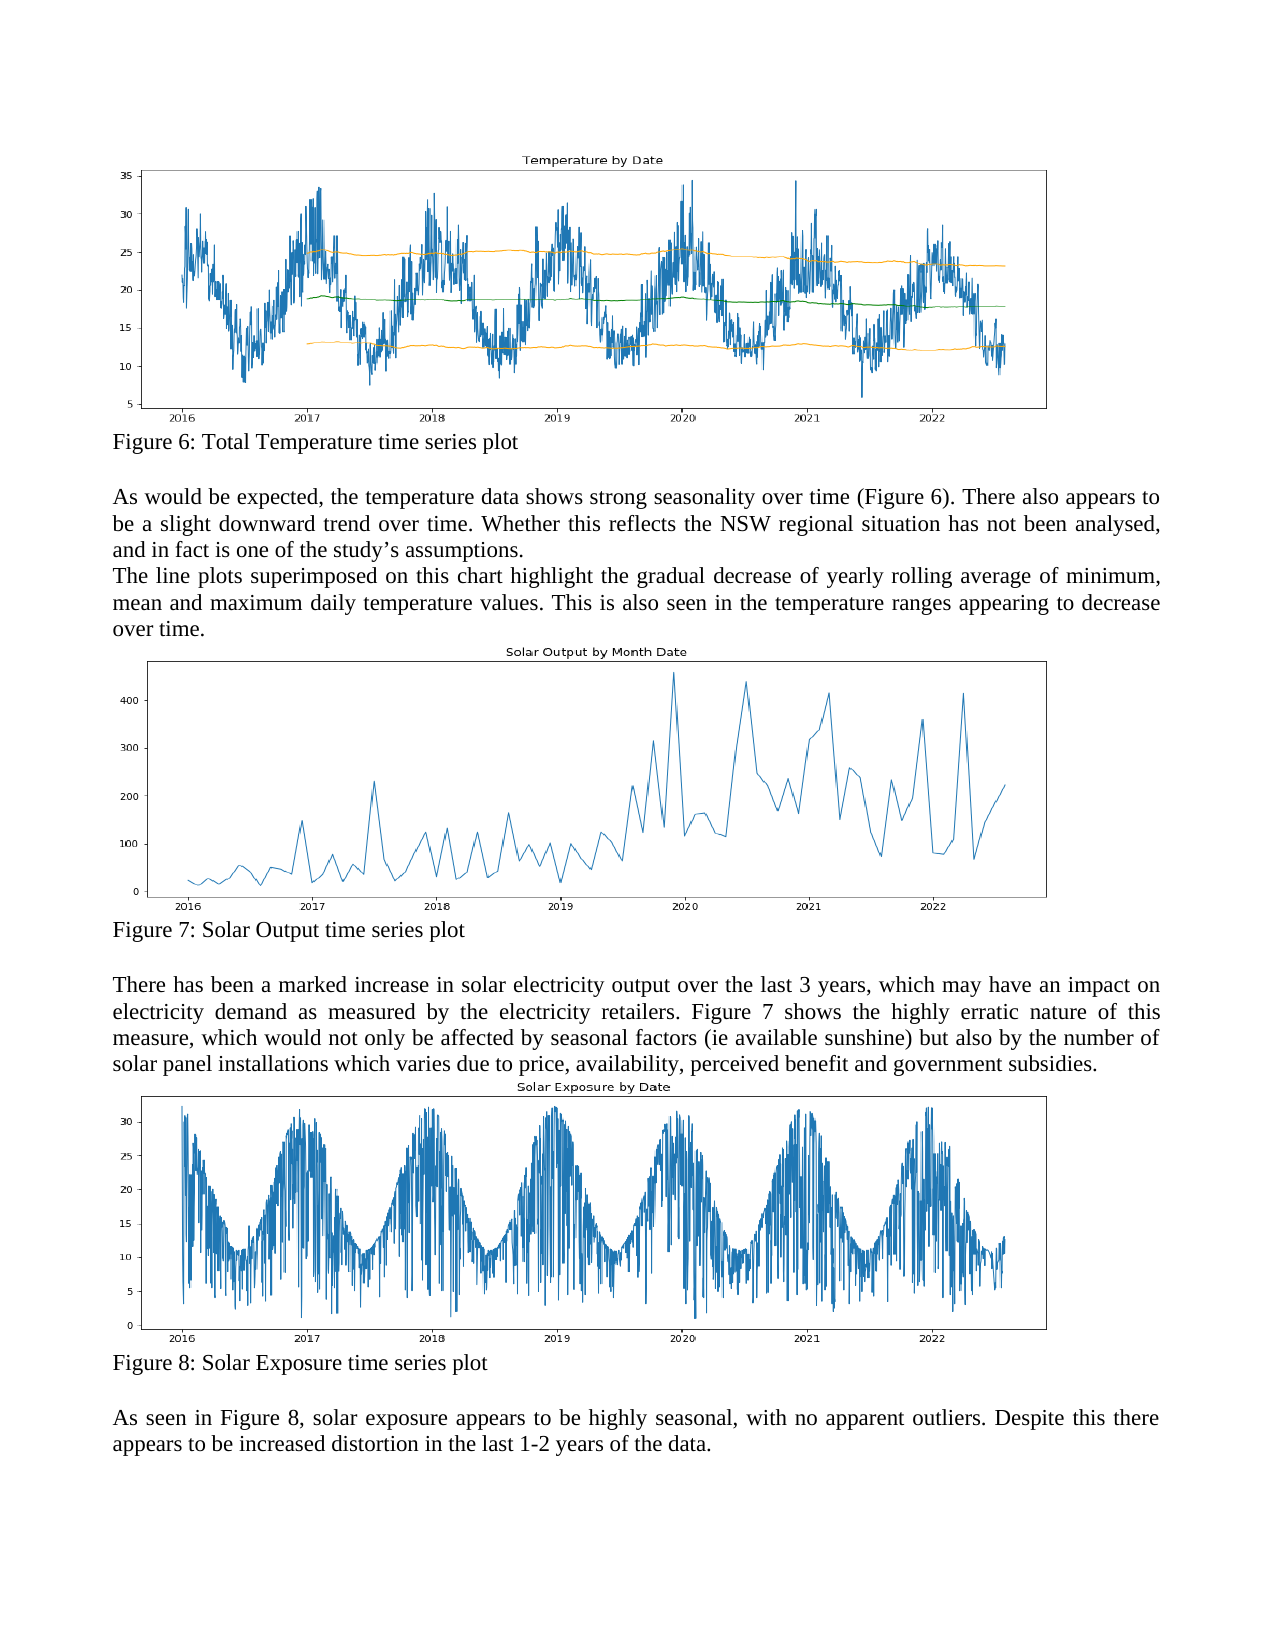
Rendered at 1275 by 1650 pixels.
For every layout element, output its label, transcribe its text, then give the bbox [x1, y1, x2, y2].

text Figure 7: Solar Output time series plot [112, 916, 1162, 943]
picture [112, 641, 1054, 917]
text There has been a marked increase in solar electricity output over the last 3 years, which may have an impact on electricity demand as measured by the electricity retailers. Figure 7 shows the highly erratic nature of this measure, which would not only be affected by seasonal factors (ie available sunshine) but also by the number of solar panel installations which varies due to price, availability, perceived benefit and government subsidies. [112, 971, 1162, 1077]
text As would be expected, the temperature data shows strong seasonality over time (Figure 6). There also appears to be a slight downward trend over time. Whether this reflects the NSW regional situation has not been analysed, and in fact is one of the study’s assumptions. [112, 483, 1162, 562]
text Figure 6: Total Temperature time series plot [112, 428, 1162, 454]
picture [112, 150, 1054, 429]
picture [112, 1076, 1054, 1349]
text As seen in Figure 8, solar exposure appears to be highly seasonal, with no apparent outliers. Despite this there appears to be increased distortion in the last 1-2 years of the data. [112, 1404, 1162, 1457]
text The line plots superimposed on this chart highlight the gradual decrease of yearly rolling average of minimum, mean and maximum daily temperature values. This is also seen in the temperature ranges appearing to decrease over time. [112, 562, 1162, 641]
text Figure 8: Solar Exposure time series plot [112, 1349, 1162, 1375]
